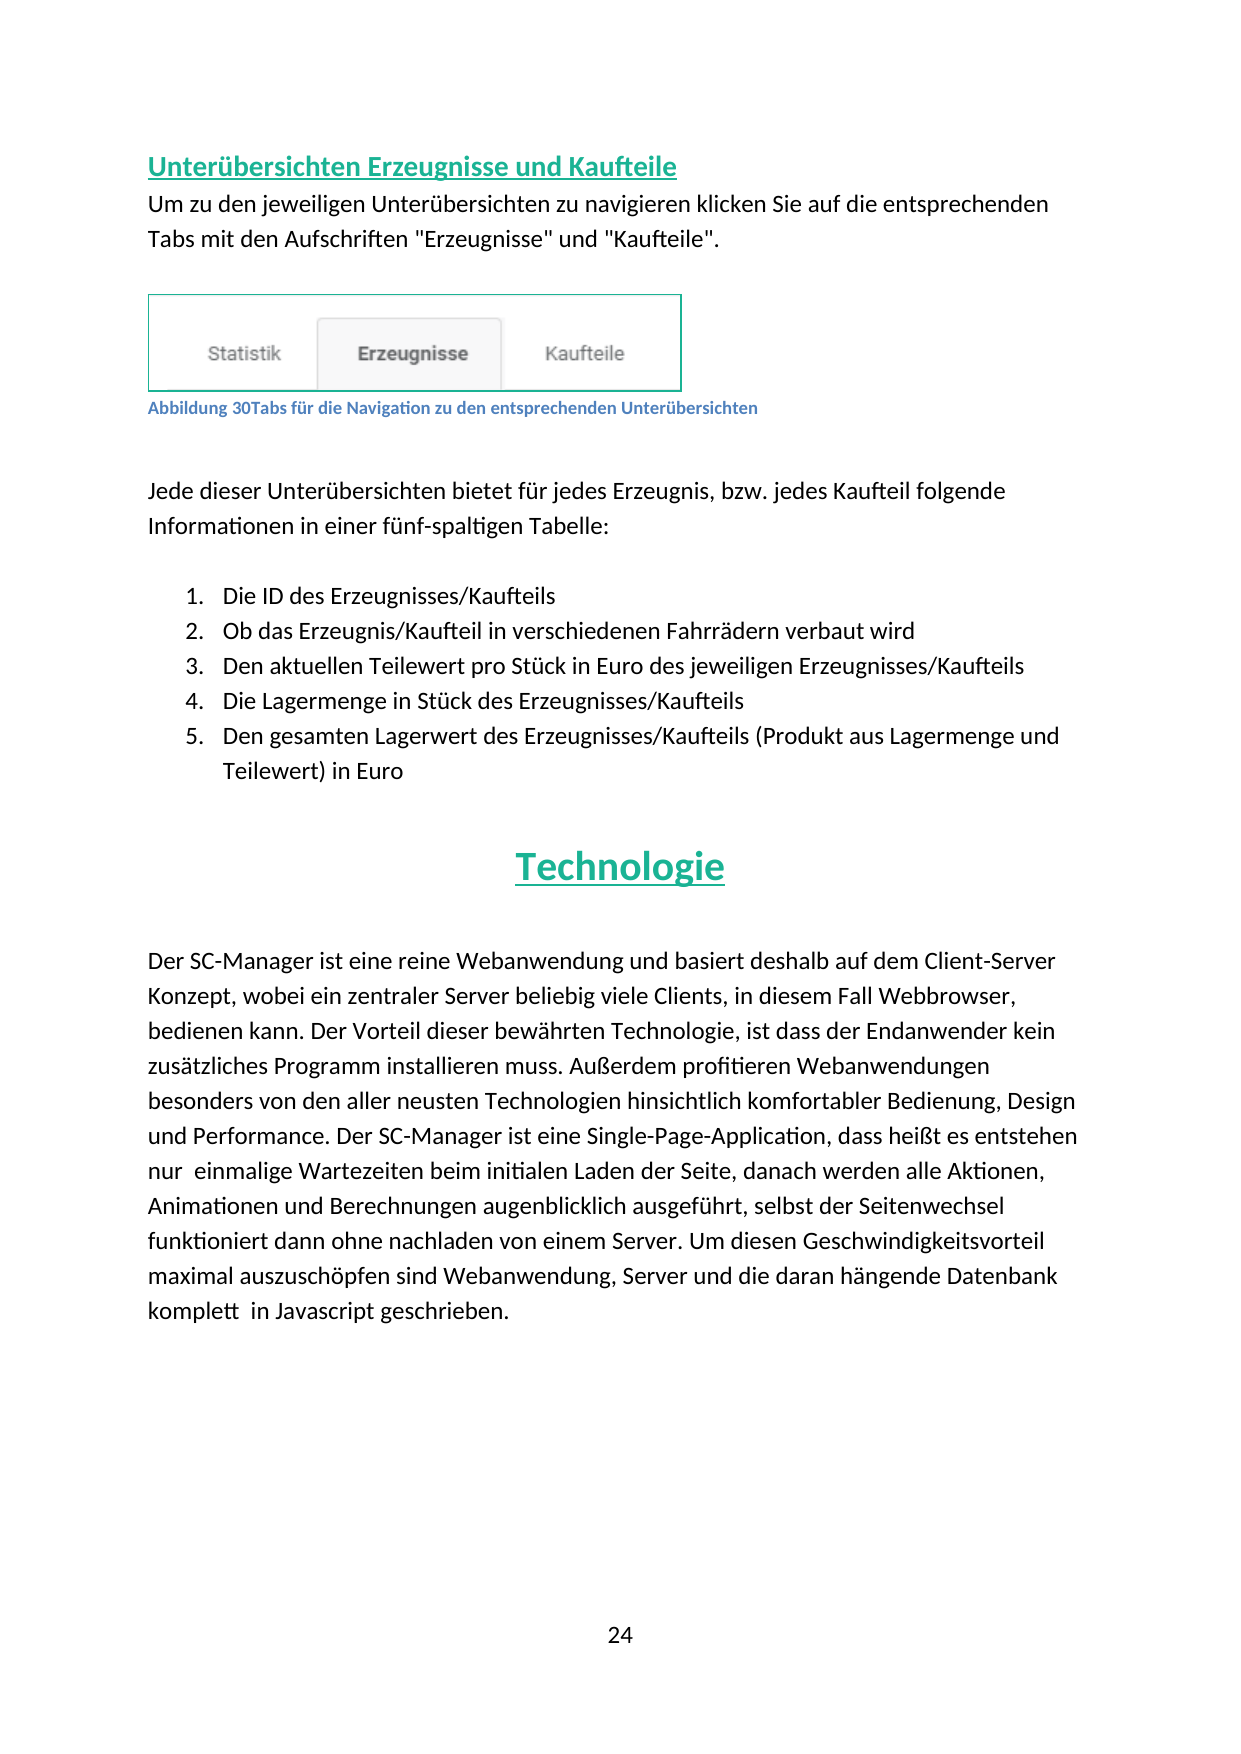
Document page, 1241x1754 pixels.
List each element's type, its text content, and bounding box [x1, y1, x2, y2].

subtitle Unterübersichten Erzeugnisse und Kaufteile [148, 148, 1092, 183]
list Den gesamten Lagerwert des Erzeugnisses/Kaufteils (Produkt aus Lagermenge und Teilewert) in Euro [185, 720, 1092, 786]
picture [149, 295, 680, 390]
list Die Lagermenge in Stück des Erzeugnisses/Kaufteils [185, 685, 1092, 716]
list Den aktuellen Teilewert pro Stück in Euro des jeweiligen Erzeugnisses/Kaufteils [185, 650, 1092, 681]
list Ob das Erzeugnis/Kaufteil in verschiedenen Fahrrädern verbaut wird [185, 615, 1092, 646]
text Jede dieser Unterübersichten bietet für jedes Erzeugnis, bzw. jedes Kaufteil folgende Informationen in einer fünf-spaltigen Tabelle: [148, 475, 1092, 541]
text Der SC-Manager ist eine reine Webanwendung und basiert deshalb auf dem Client-Server Konzept, wobei ein zentraler Server beliebig viele Clients, in diesem Fall Webbrowser, bedienen kann. Der Vorteil dieser bewährten Technologie, ist dass der Endanwender kein zusätzliches Programm installieren muss. Außerdem profitieren Webanwendungen besonders von den aller neusten Technologien hinsichtlich komfortabler Bedienung, Design und Performance. Der SC-Manager ist eine Single-Page-Application, dass heißt es entstehen nur einmalige Wartezeiten beim initialen Laden der Seite, danach werden alle Aktionen, Animationen und Berechnungen augenblicklich ausgeführt, selbst der Seitenwechsel funktioniert dann ohne nachladen von einem Server. Um diesen Geschwindigkeitsvorteil maximal auszuschöpfen sind Webanwendung, Server und die daran hängende Datenbank komplett in Javascript geschrieben. [148, 946, 1092, 1326]
text Um zu den jeweiligen Unterübersichten zu navigieren klicken Sie auf die entsprechenden Tabs mit den Aufschriften "Erzeugnisse" und "Kaufteile". [148, 189, 1092, 254]
list Die ID des Erzeugnisses/Kaufteils [185, 580, 1092, 611]
subtitle Technologie [148, 840, 1092, 891]
